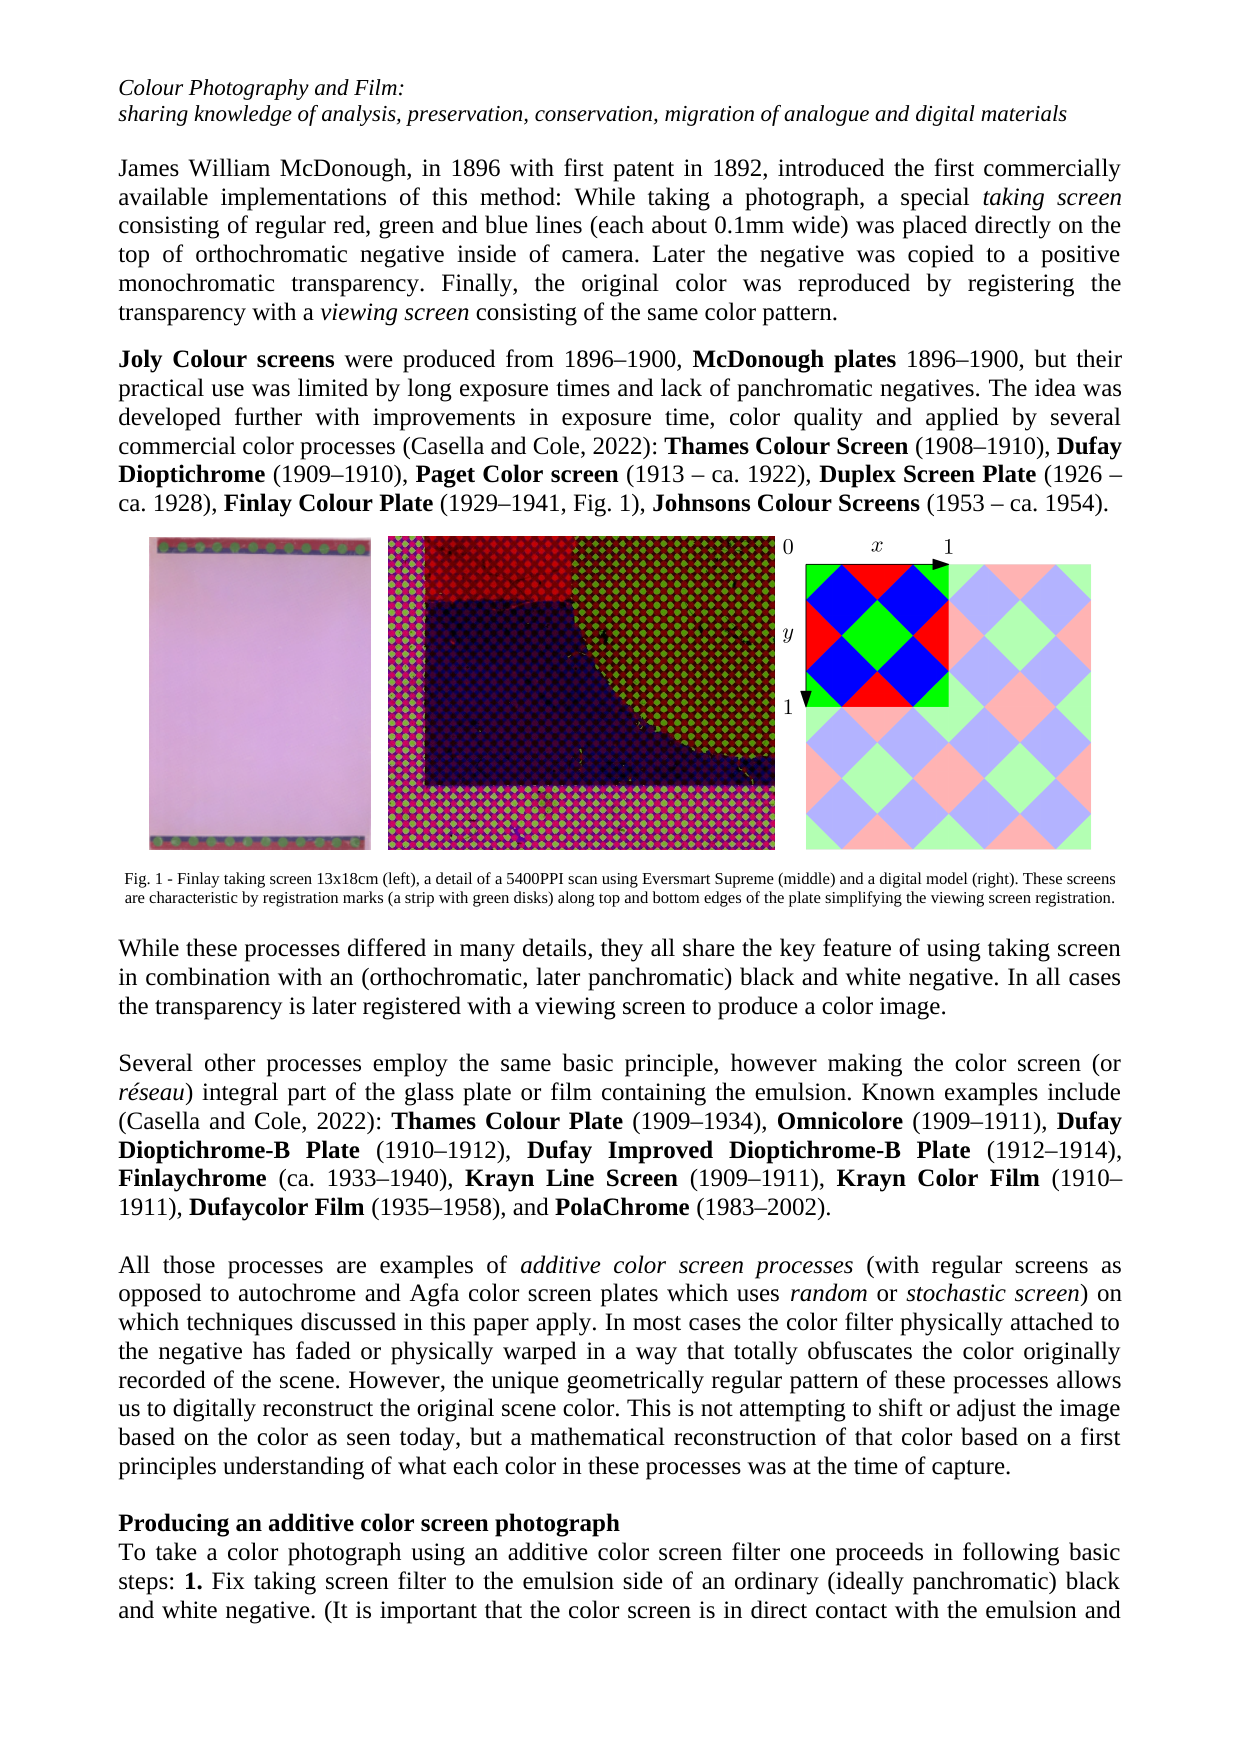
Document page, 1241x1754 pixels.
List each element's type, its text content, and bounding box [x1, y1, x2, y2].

text All those processes are examples of additive color screen processes (with regular screens as opposed to autochrome and Agfa color screen plates which uses random or stochastic screen) on which techniques discussed in this paper apply. In most cases the color filter physically attached to the negative has faded or physically warped in a way that totally obfuscates the color originally recorded of the scene. However, the unique geometrically regular pattern of these processes allows us to digitally reconstruct the original scene color. This is not attempting to shift or adjust the image based on the color as seen today, but a mathematical reconstruction of that color based on a first principles understanding of what each color in these processes was at the time of capture. [118, 1250, 1122, 1480]
text Joly Colour screens were produced from 1896–1900, McDonough plates 1896–1900, but their practical use was limited by long exposure times and lack of panchromatic negatives. The idea was developed further with improvements in exposure time, color quality and applied by several commercial color processes (Casella and Cole, 2022): Thames Colour Screen (1908–1910), Dufay Dioptichrome (1909–1910), Paget Color screen (1913 – ca. 1922), Duplex Screen Plate (1926 – ca. 1928), Finlay Colour Plate (1929–1941, Fig. 1), Johnsons Colour Screens (1953 – ca. 1954). [118, 344, 1122, 517]
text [118, 153, 1122, 325]
text Fig. 1 - Finlay taking screen 13x18cm (left), a detail of a 5400PPI scan using Eversmart Supreme (middle) and a digital model (right). These screens are characteristic by registration marks (a strip with green disks) along top and bottom edges of the plate simplifying the viewing screen registration. [118, 869, 1122, 907]
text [118, 1537, 1122, 1623]
picture [388, 536, 775, 850]
picture [780, 537, 1092, 850]
text Several other processes employ the same basic principle, however making the color screen (or réseau) integral part of the glass plate or film containing the emulsion. Known examples include (Casella and Cole, 2022): Thames Colour Plate (1909–1934), Omnicolore (1909–1911), Dufay Dioptichrome-B Plate (1910–1912), Dufay Improved Dioptichrome-B Plate (1912–1914), Finlaychrome (ca. 1933–1940), Krayn Line Screen (1909–1911), Krayn Color Film (1910–1911), Dufaycolor Film (1935–1958), and PolaChrome (1983–2002). [118, 1048, 1122, 1221]
text While these processes differed in many details, they all share the key feature of using taking screen in combination with an (orthochromatic, later panchromatic) black and white negative. In all cases the transparency is later registered with a viewing screen to produce a color image. [118, 933, 1122, 1020]
picture [149, 537, 371, 850]
text Producing an additive color screen photograph [118, 1508, 1122, 1537]
